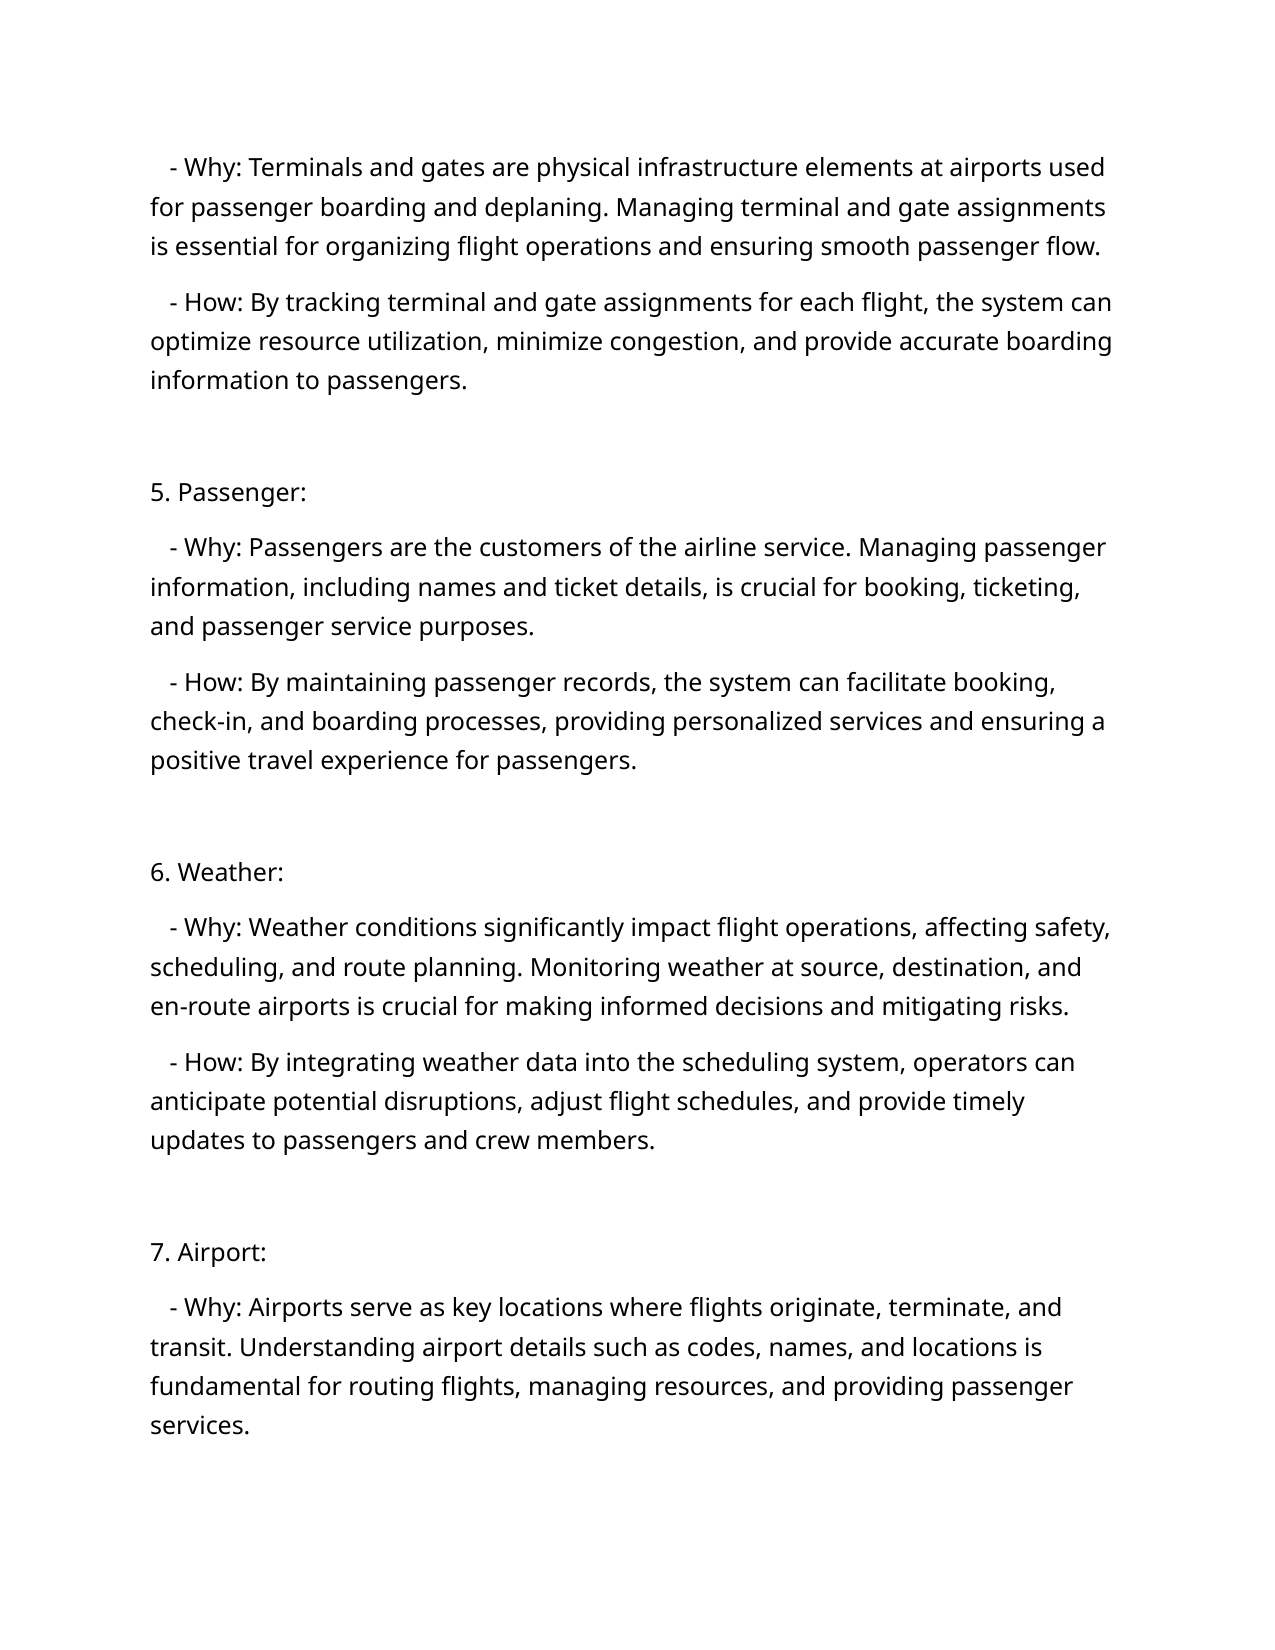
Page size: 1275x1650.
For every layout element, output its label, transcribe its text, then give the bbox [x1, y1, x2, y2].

text - How: By integrating weather data into the scheduling system, operators can anticipate potential disruptions, adjust flight schedules, and provide timely updates to passengers and crew members. [150, 1044, 1125, 1157]
text 5. Passenger: [150, 474, 1125, 508]
text 7. Airport: [150, 1234, 1125, 1268]
text - Why: Terminals and gates are physical infrastructure elements at airports used for passenger boarding and deplaning. Managing terminal and gate assignments is essential for organizing flight operations and ensuring smooth passenger flow. [150, 150, 1125, 262]
text - Why: Weather conditions significantly impact flight operations, affecting safety, scheduling, and route planning. Monitoring weather at source, destination, and en-route airports is crucial for making informed decisions and mitigating risks. [150, 910, 1125, 1022]
text - How: By tracking terminal and gate assignments for each flight, the system can optimize resource utilization, minimize congestion, and provide accurate boarding information to passengers. [150, 284, 1125, 397]
text - Why: Airports serve as key locations where flights originate, terminate, and transit. Understanding airport details such as codes, names, and locations is fundamental for routing flights, managing resources, and providing passenger services. [150, 1290, 1125, 1442]
text - Why: Passengers are the customers of the airline service. Managing passenger information, including names and ticket details, is crucial for booking, ticketing, and passenger service purposes. [150, 530, 1125, 642]
text 6. Weather: [150, 854, 1125, 888]
text - How: By maintaining passenger records, the system can facilitate booking, check-in, and boarding processes, providing personalized services and ensuring a positive travel experience for passengers. [150, 664, 1125, 777]
